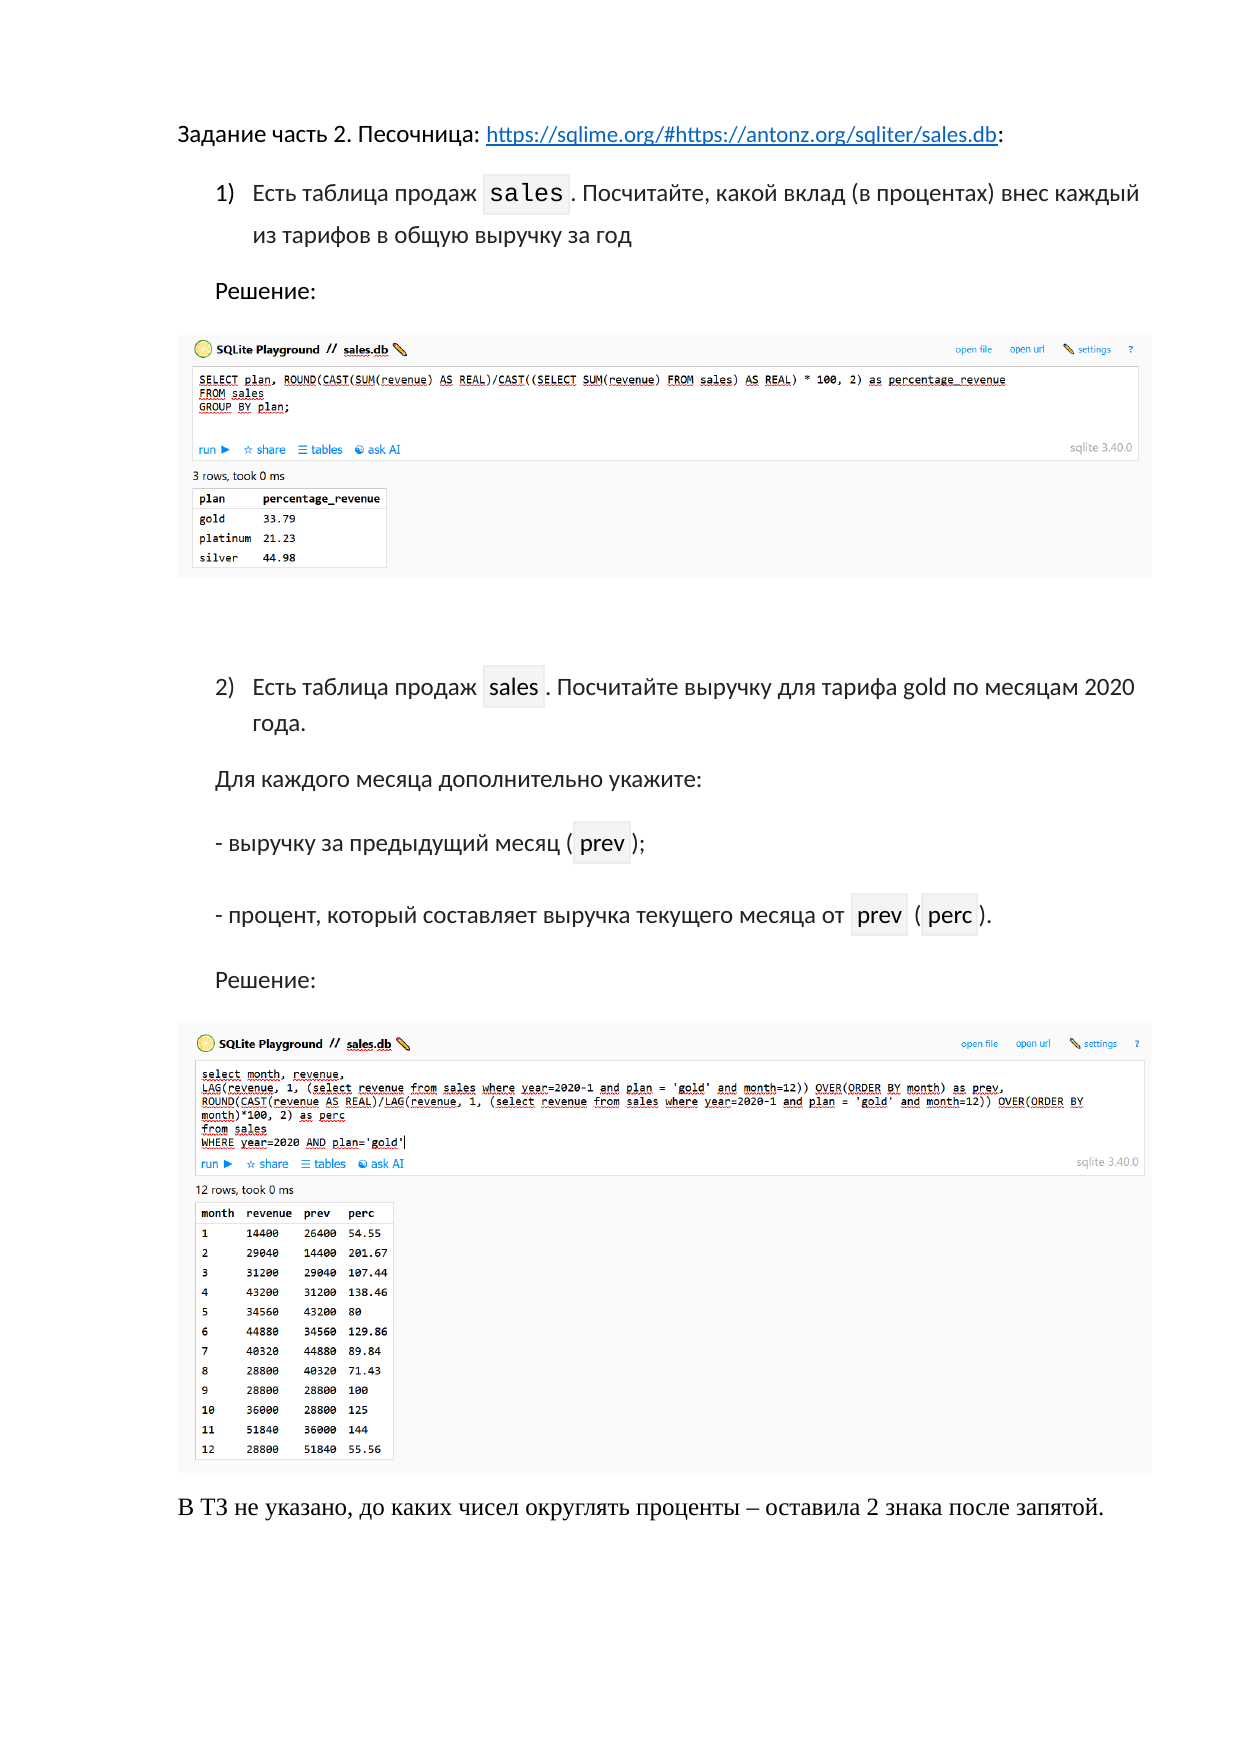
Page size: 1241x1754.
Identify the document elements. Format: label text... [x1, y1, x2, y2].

list Есть таблица продаж sales. Посчитайте выручку для тарифа gold по месяцам 2020 года. [215, 664, 1152, 738]
text - процент, который составляет выручка текущего месяца от prev (perc). [978, 892, 1152, 936]
text - выручку за предыдущий месяц (prev); [631, 821, 1152, 864]
text - выручку за предыдущий месяц (prev); [215, 821, 573, 864]
list Есть таблица продаж sales. Посчитайте, какой вклад (в процентах) внес каждый из тарифов в общую выручку за год [215, 174, 1152, 250]
text Задание часть 2. Песочница: https://sqlime.org/#https://antonz.org/sqliter/sales.db: [177, 118, 1152, 149]
text В ТЗ не указано, до каких чисел округлять проценты – оставила 2 знака после запятой. [177, 1492, 1152, 1521]
picture [177, 335, 1152, 578]
text Решение: [215, 275, 1152, 306]
text Для каждого месяца дополнительно укажите: [215, 763, 1152, 794]
text - процент, который составляет выручка текущего месяца от prev (perc). [215, 892, 907, 936]
picture [177, 1021, 1152, 1473]
text Решение: [215, 964, 1152, 994]
